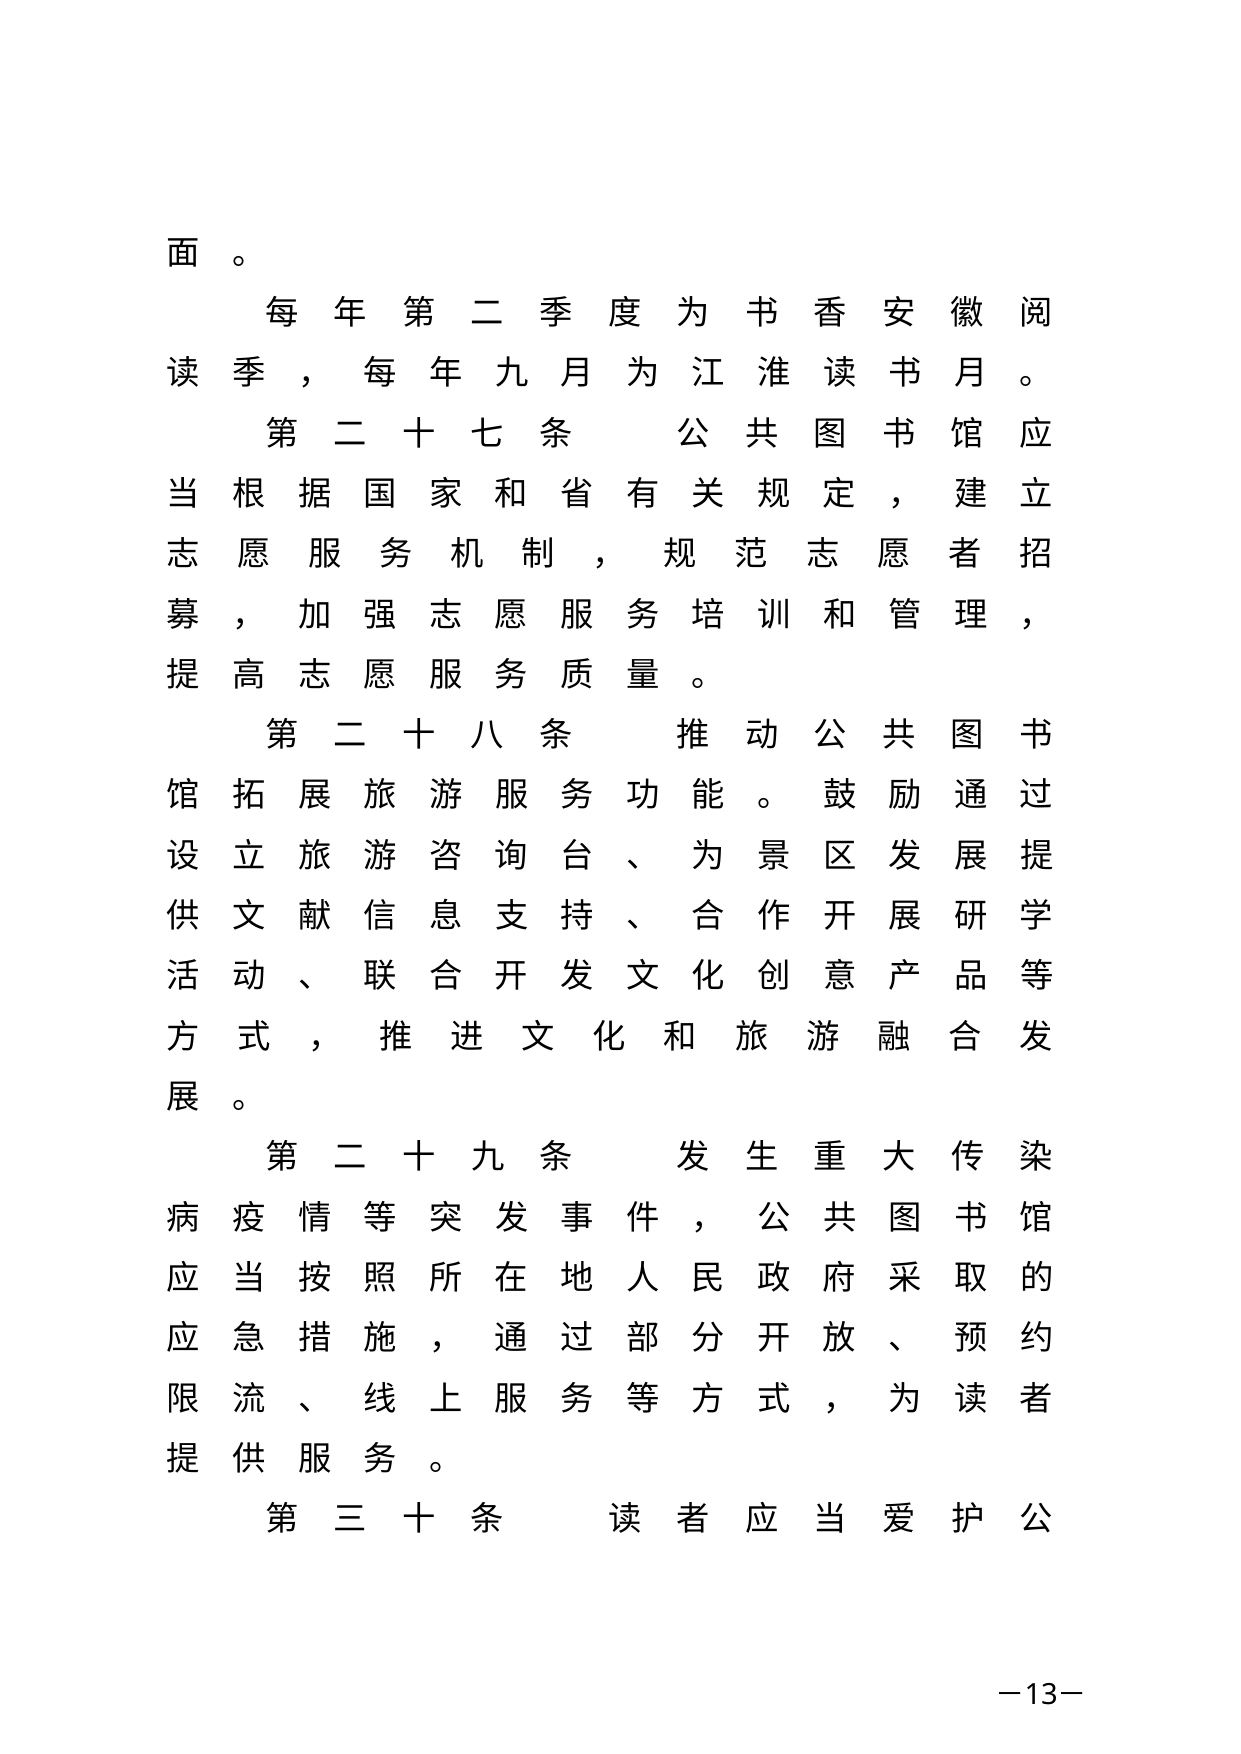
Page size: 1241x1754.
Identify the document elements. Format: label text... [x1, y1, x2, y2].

text 第二十七条 公共图书馆应当根据国家和省有关规定，建立志愿服务机制，规范志愿者招募，加强志愿服务培训和管理，提高志愿服务质量。 [167, 400, 1085, 702]
text 第二十九条 发生重大传染病疫情等突发事件，公共图书馆应当按照所在地人民政府采取的应急措施，通过部分开放、预约限流、线上服务等方式，为读者提供服务。 [167, 1124, 1085, 1486]
text 第二十八条 推动公共图书馆拓展旅游服务功能。鼓励通过设立旅游咨询台、为景区发展提供文献信息支持、合作开展研学活动、联合开发文化创意产品等方式，推进文化和旅游融合发展。 [167, 702, 1085, 1124]
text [167, 1486, 1085, 1546]
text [167, 219, 1085, 280]
text 每年第二季度为书香安徽阅读季，每年九月为江淮读书月。 [167, 280, 1085, 400]
